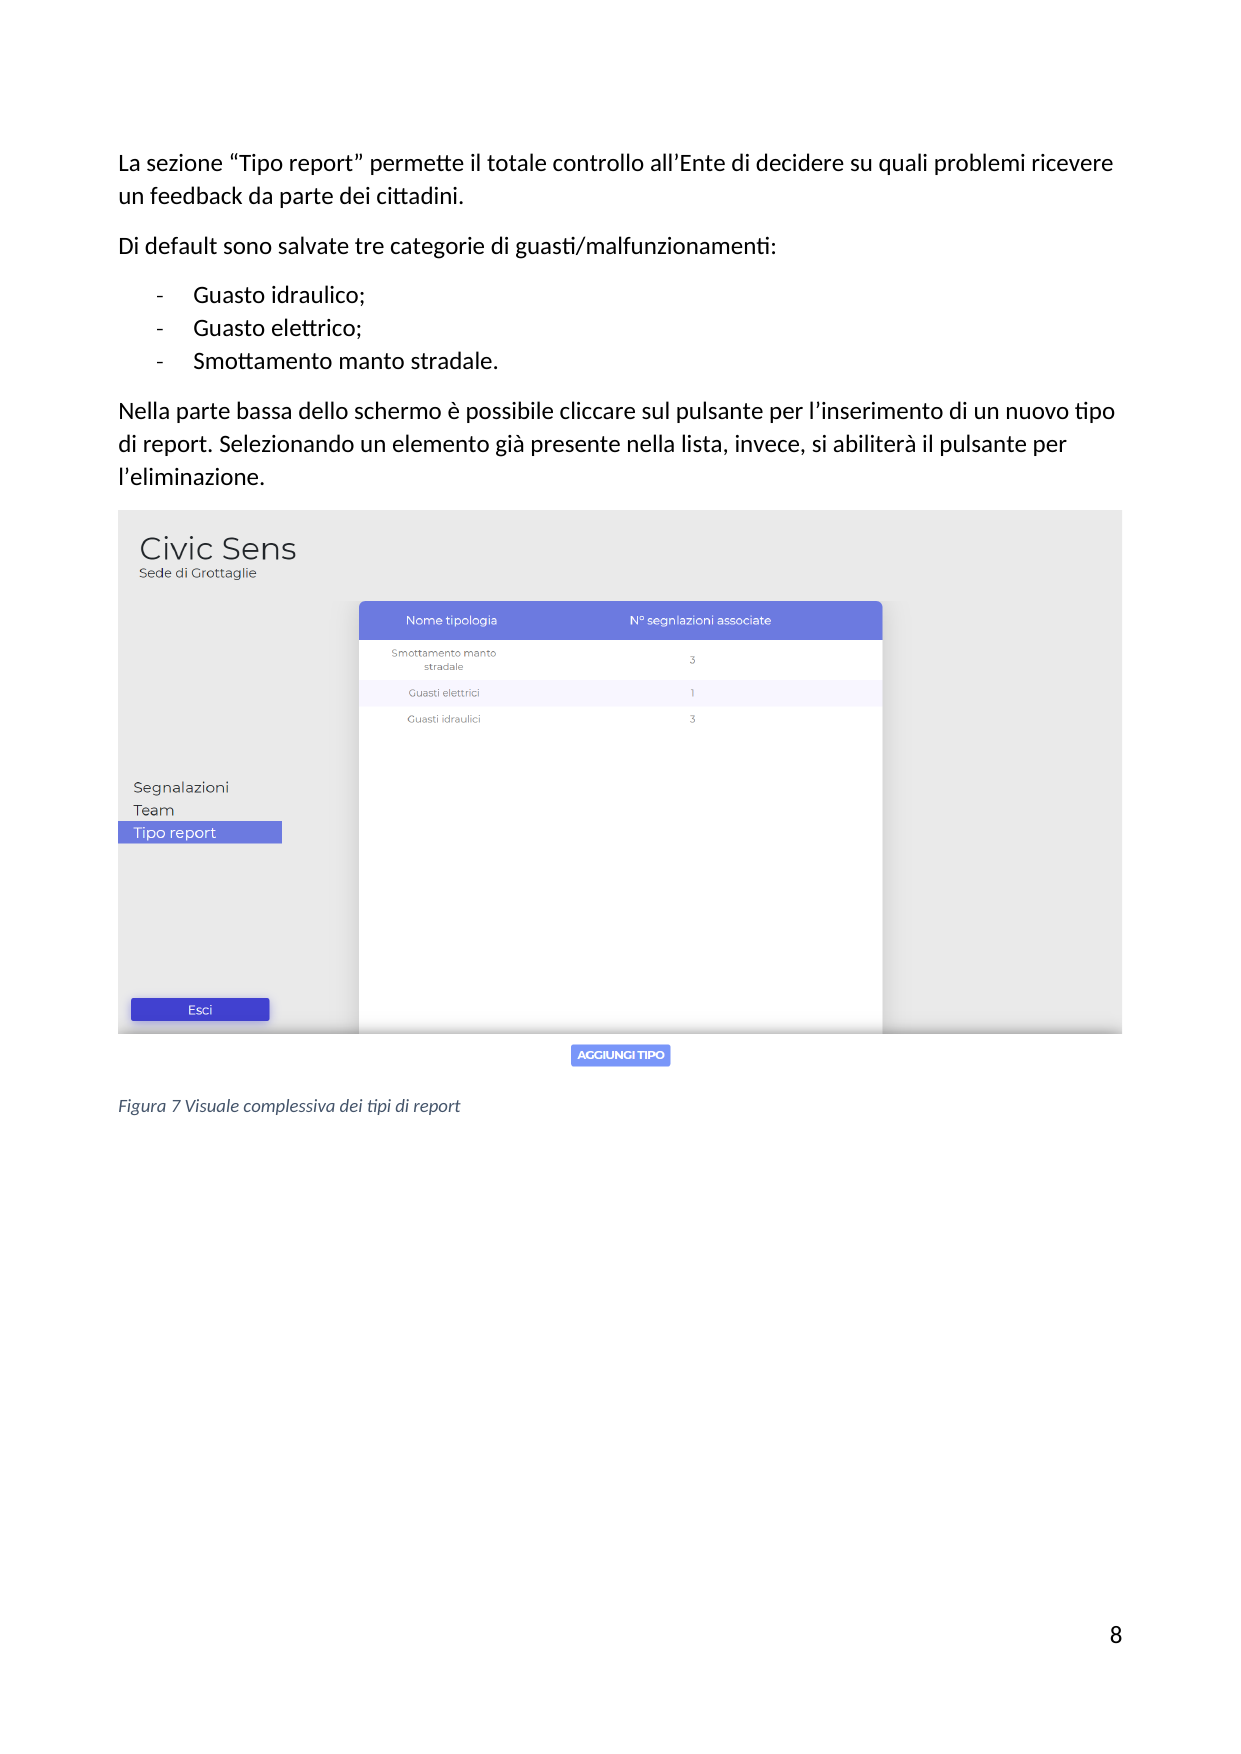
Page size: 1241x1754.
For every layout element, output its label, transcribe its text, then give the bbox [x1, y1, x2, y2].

list Guasto idraulico; [156, 280, 1122, 310]
text La sezione “Tipo report” permette il totale controllo all’Ente di decidere su quali problemi ricevere un feedback da parte dei cittadini. [118, 148, 1122, 211]
list Smottamento manto stradale. [156, 346, 1122, 376]
text Di default sono salvate tre categorie di guasti/malfunzionamenti: [118, 230, 1122, 261]
picture [118, 510, 1123, 1076]
text Figura 7 Visuale complessiva dei tipi di report [118, 1094, 1122, 1117]
list Guasto elettrico; [156, 313, 1122, 343]
